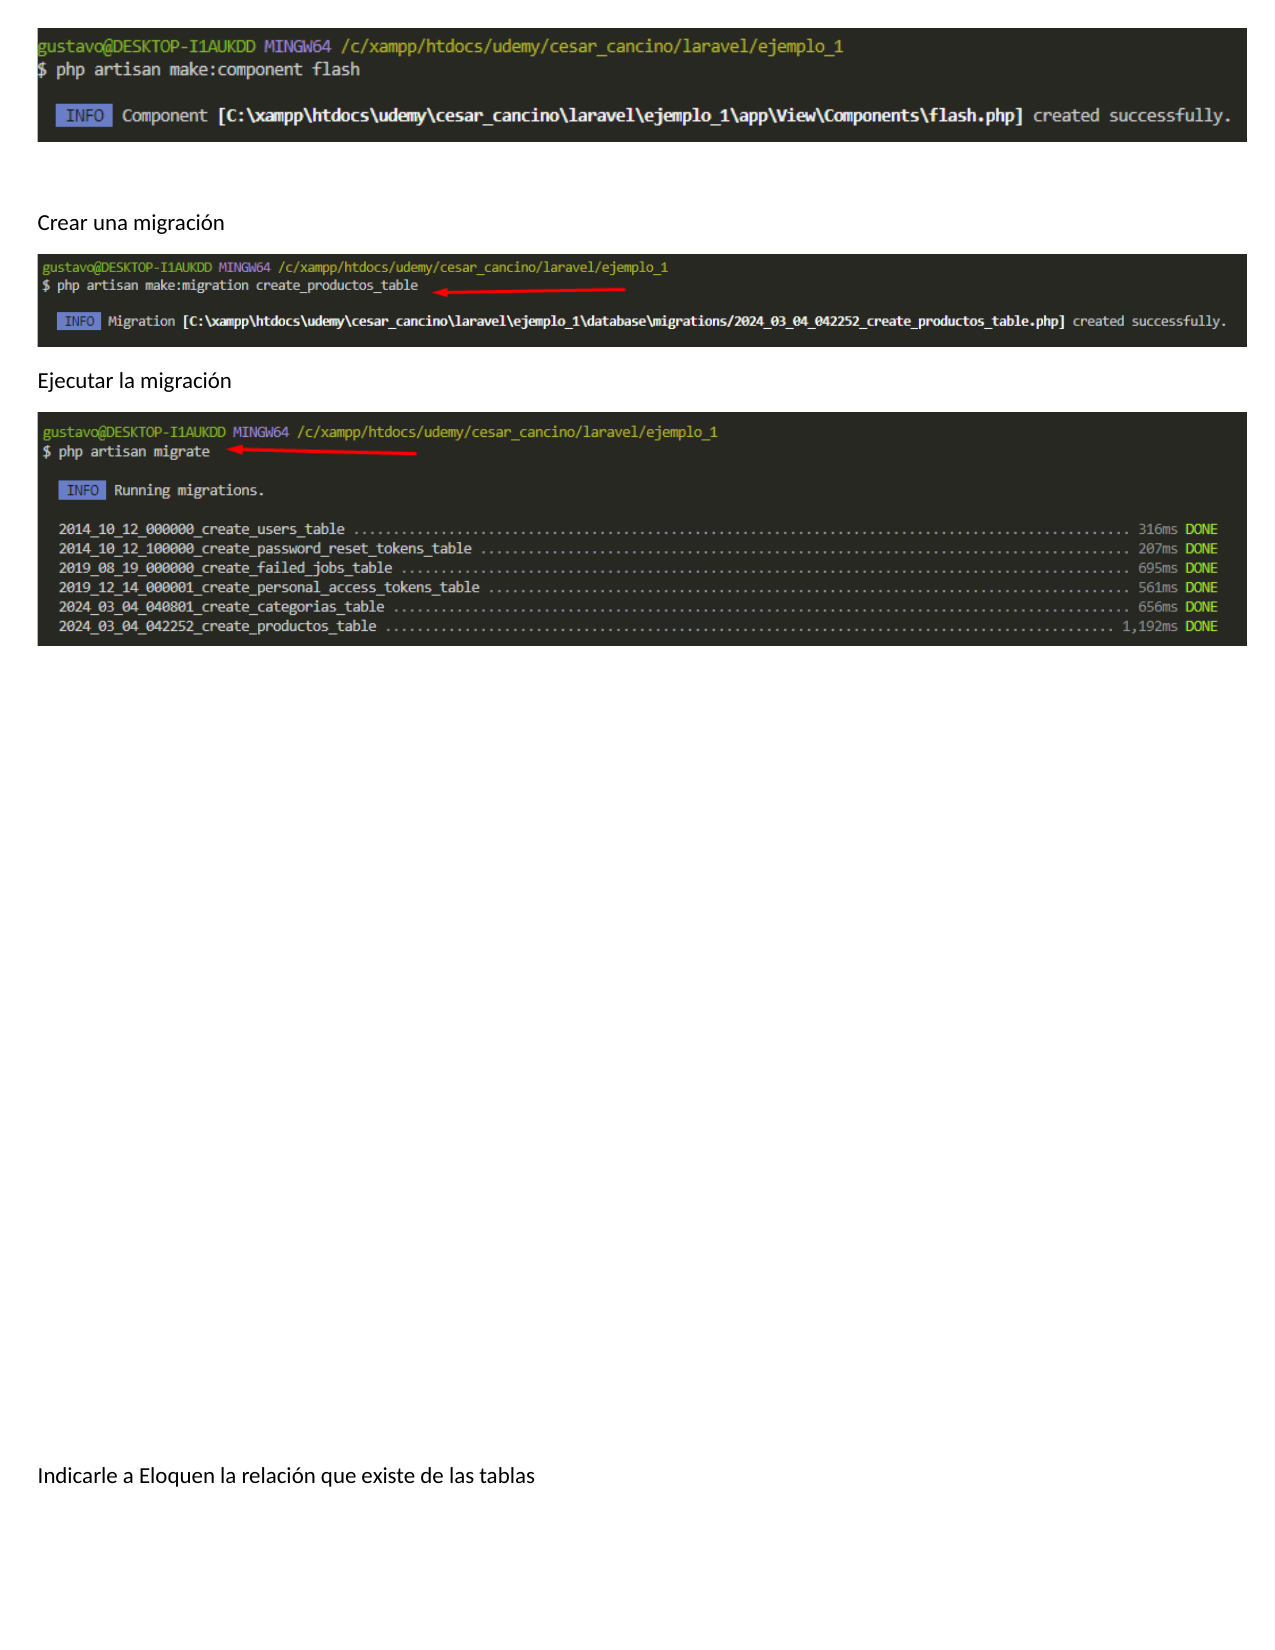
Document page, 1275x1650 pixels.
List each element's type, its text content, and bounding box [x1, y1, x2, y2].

picture [37, 254, 1247, 347]
picture [37, 412, 1247, 646]
picture [37, 28, 1247, 142]
text Indicarle a Eloquen la relación que existe de las tablas [37, 1461, 1247, 1489]
text Crear una migración [37, 208, 1247, 236]
text Ejecutar la migración [37, 366, 1247, 394]
